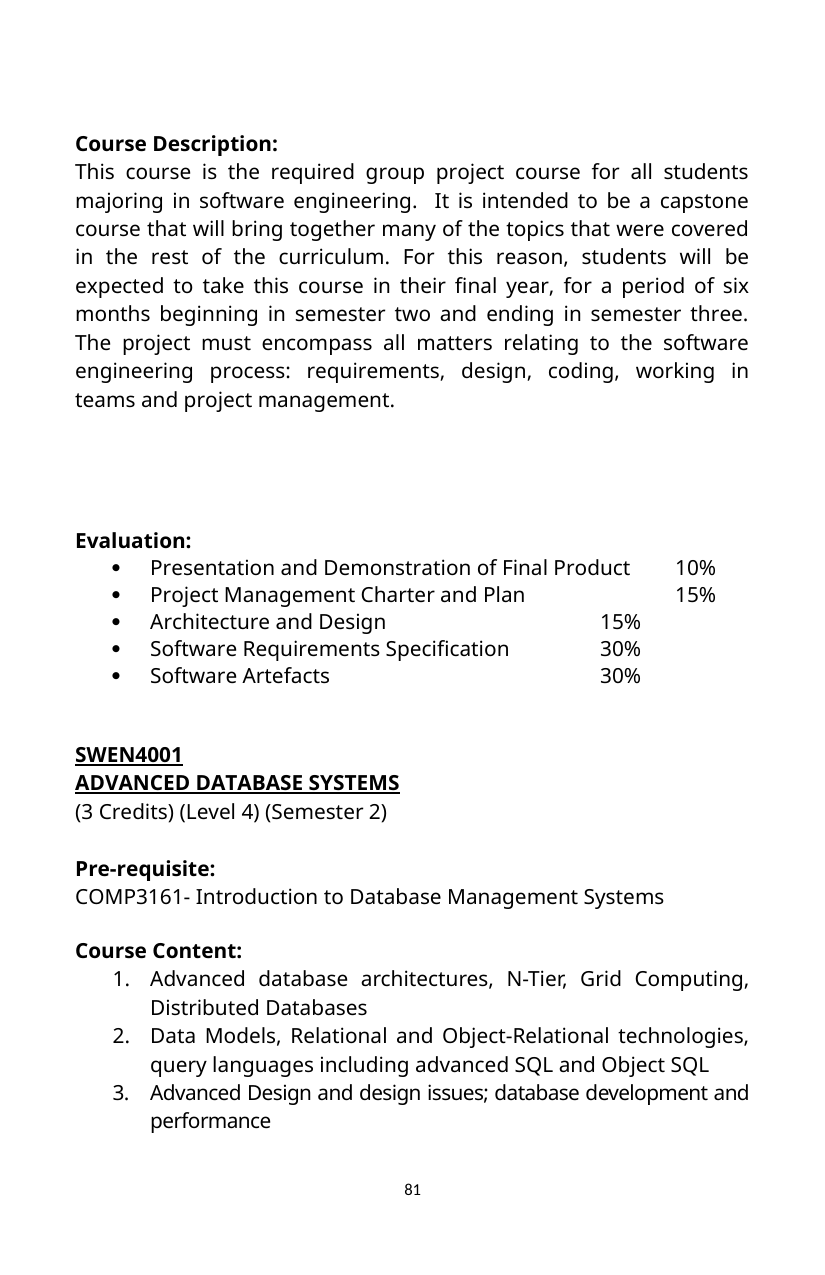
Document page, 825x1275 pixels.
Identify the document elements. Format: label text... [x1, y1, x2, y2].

text (3 Credits) (Level 4) (Semester 2) [75, 797, 750, 825]
list Software Artefacts 30% [112, 662, 750, 689]
text Pre-requisite: [75, 854, 750, 882]
text This course is the required group project course for all students majoring in software engineering. It is intended to be a capstone course that will bring together many of the topics that were covered in the rest of the curriculum. For this reason, students will be expected to take this course in their final year, for a period of six months beginning in semester two and ending in semester three. The project must encompass all matters relating to the software engineering process: requirements, design, coding, working in teams and project management. [75, 157, 750, 413]
list Advanced database architectures, N-Tier, Grid Computing, Distributed Databases [112, 964, 750, 1021]
list Project Management Charter and Plan 15% [112, 581, 750, 608]
list Data Models, Relational and Object-Relational technologies, query languages including advanced SQL and Object SQL [112, 1021, 750, 1078]
text SWEN4001 [75, 740, 750, 768]
text ADVANCED DATABASE SYSTEMS [75, 768, 750, 797]
list Presentation and Demonstration of Final Product 10% [112, 554, 750, 581]
list Advanced Design and design issues; database development and performance [112, 1078, 750, 1135]
text Evaluation: [75, 527, 750, 554]
list Software Requirements Specification 30% [112, 635, 750, 662]
text Course Content: [75, 936, 750, 964]
list Architecture and Design 15% [112, 608, 750, 635]
text COMP3161- Introduction to Database Management Systems [75, 882, 750, 911]
text Course Description: [75, 129, 750, 157]
